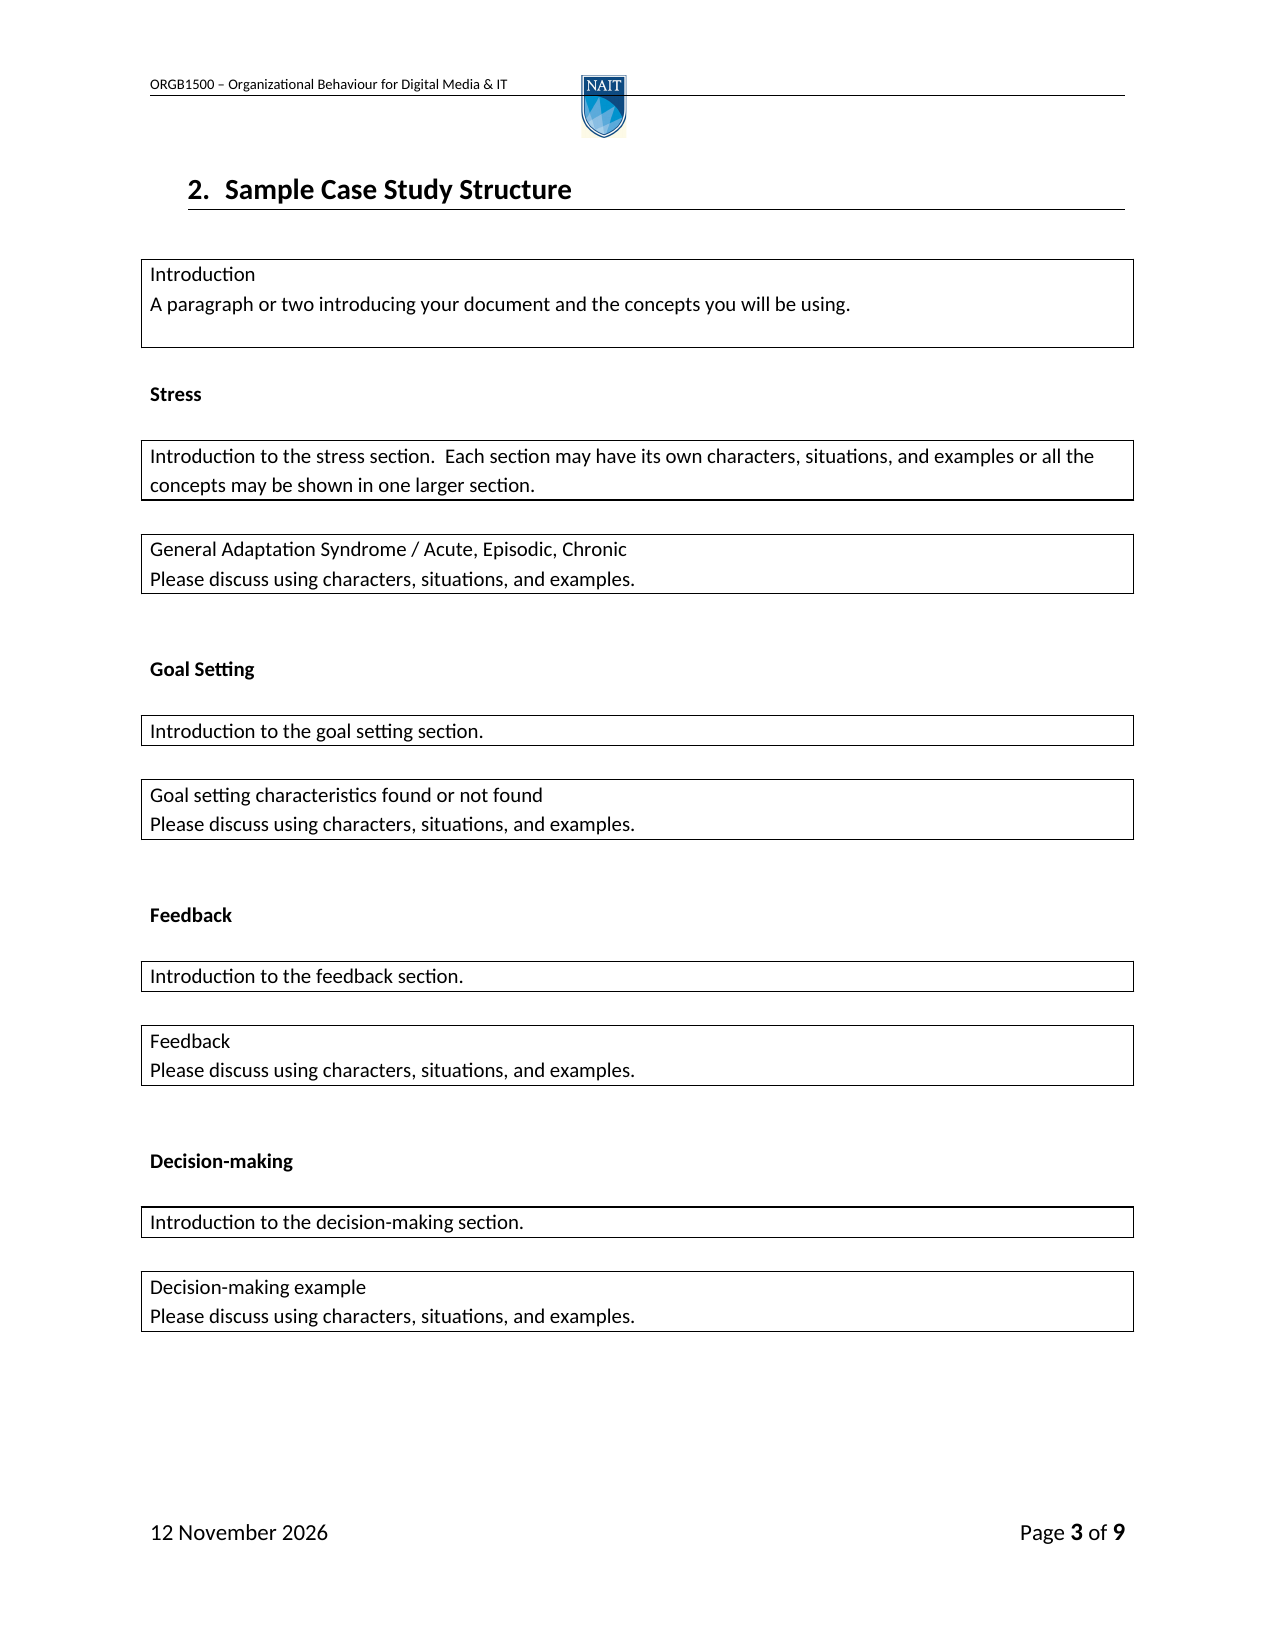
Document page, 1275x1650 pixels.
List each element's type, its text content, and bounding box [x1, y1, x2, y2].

text Stress [150, 381, 1125, 407]
text Decision-making [150, 1148, 1125, 1173]
text Feedback [142, 1026, 1133, 1054]
picture [581, 75, 627, 95]
text General Adaptation Syndrome / Acute, Episodic, Chronic [142, 535, 1133, 562]
text Goal setting characteristics found or not found [142, 780, 1133, 808]
text A paragraph or two introducing your document and the concepts you will be using. [142, 288, 1133, 316]
text Introduction to the decision-making section. [142, 1208, 1133, 1237]
picture [581, 96, 627, 138]
text Introduction to the goal setting section. [142, 716, 1133, 745]
text Please discuss using characters, situations, and examples. [142, 563, 1133, 593]
text Feedback [150, 902, 1125, 928]
text Goal Setting [150, 656, 1125, 682]
text Please discuss using characters, situations, and examples. [142, 808, 1133, 839]
text Please discuss using characters, situations, and examples. [142, 1300, 1133, 1331]
text Introduction to the stress section. Each section may have its own characters, situations, and examples or all the concepts may be shown in one larger section. [142, 441, 1133, 499]
text Decision-making example [142, 1272, 1133, 1299]
text Introduction [142, 260, 1133, 287]
text Please discuss using characters, situations, and examples. [142, 1054, 1133, 1085]
list Sample Case Study Structure [187, 171, 1125, 210]
text Introduction to the feedback section. [142, 962, 1133, 991]
